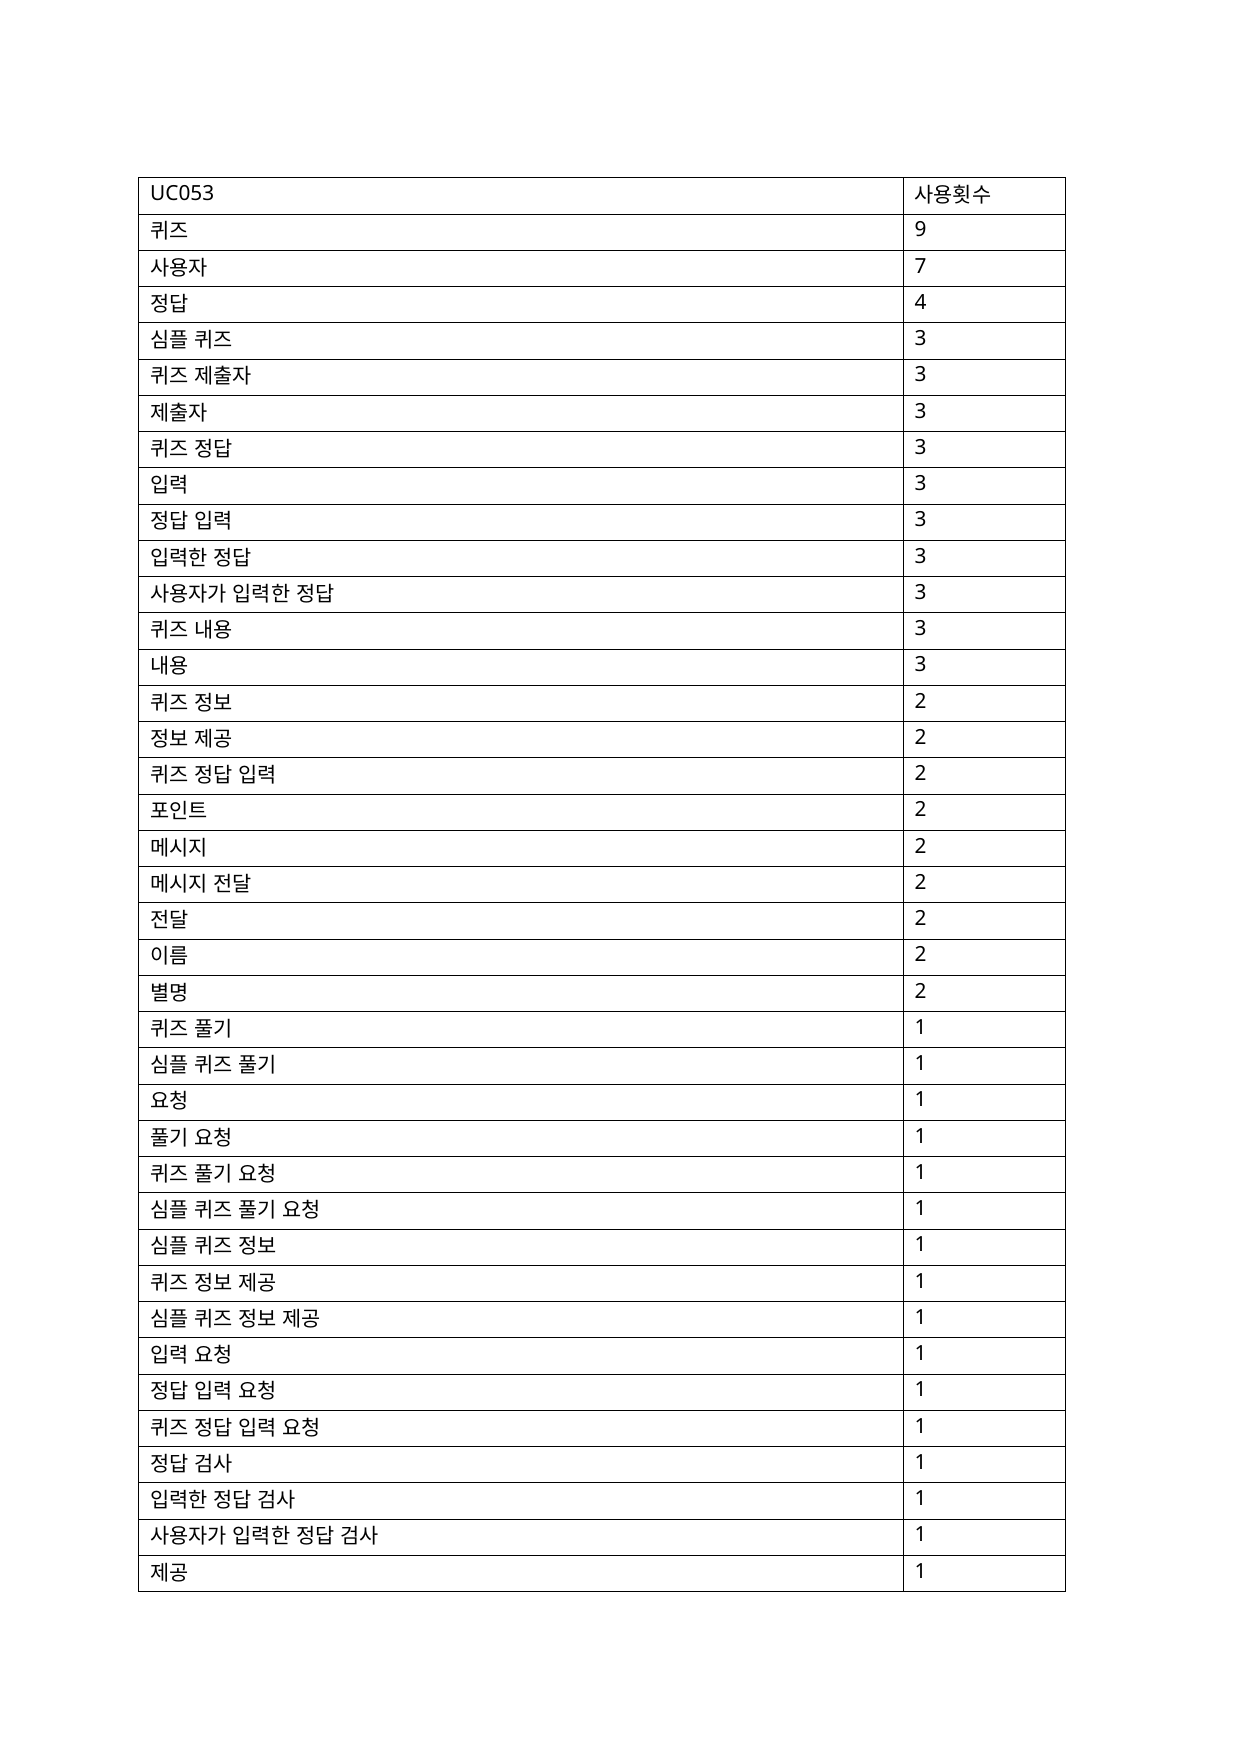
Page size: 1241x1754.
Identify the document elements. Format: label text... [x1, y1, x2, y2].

table_cell 1 [904, 1012, 1065, 1047]
table_cell 전달 [139, 903, 903, 938]
table_cell 1 [904, 1302, 1065, 1337]
table_cell 3 [904, 360, 1065, 395]
table_cell 2 [904, 795, 1065, 830]
table_cell 퀴즈 제출자 [139, 360, 903, 395]
table_cell 1 [904, 1157, 1065, 1192]
table_header 사용횟수 [904, 178, 1065, 213]
table_cell 1 [904, 1556, 1065, 1591]
table_cell 3 [904, 468, 1065, 503]
table_cell 메시지 전달 [139, 867, 903, 902]
table_cell 1 [904, 1266, 1065, 1301]
table_cell 3 [904, 650, 1065, 685]
table_cell 제출자 [139, 396, 903, 431]
table_cell 정답 [139, 287, 903, 322]
table_cell 사용자 [139, 251, 903, 286]
table_cell 퀴즈 정보 [139, 686, 903, 721]
table_cell 9 [904, 215, 1065, 250]
table_cell 3 [904, 432, 1065, 467]
table_cell 내용 [139, 650, 903, 685]
table_cell 정답 입력 요청 [139, 1375, 903, 1410]
table_cell 퀴즈 정답 입력 요청 [139, 1411, 903, 1446]
table_cell 3 [904, 323, 1065, 358]
table_cell 2 [904, 758, 1065, 793]
table_cell 심플 퀴즈 풀기 요청 [139, 1193, 903, 1228]
table_cell 1 [904, 1520, 1065, 1555]
table_cell 2 [904, 686, 1065, 721]
table_cell 1 [904, 1411, 1065, 1446]
table_cell 사용자가 입력한 정답 검사 [139, 1520, 903, 1555]
table_cell 입력 [139, 468, 903, 503]
table_cell 정답 입력 [139, 505, 903, 540]
table_cell 요청 [139, 1085, 903, 1120]
table_cell 심플 퀴즈 정보 [139, 1230, 903, 1265]
table_cell 입력한 정답 검사 [139, 1483, 903, 1518]
table_cell 심플 퀴즈 [139, 323, 903, 358]
table_cell 3 [904, 577, 1065, 612]
table_cell 1 [904, 1048, 1065, 1083]
table_cell 1 [904, 1338, 1065, 1373]
table_cell 사용자가 입력한 정답 [139, 577, 903, 612]
table_cell 퀴즈 풀기 요청 [139, 1157, 903, 1192]
table_cell 1 [904, 1447, 1065, 1482]
table_cell 포인트 [139, 795, 903, 830]
table_cell 2 [904, 722, 1065, 757]
table_cell 정보 제공 [139, 722, 903, 757]
table_cell 3 [904, 613, 1065, 648]
table_cell 2 [904, 940, 1065, 975]
table_cell 이름 [139, 940, 903, 975]
table_header UC053 [139, 178, 903, 213]
table_cell 4 [904, 287, 1065, 322]
table_cell 메시지 [139, 831, 903, 866]
table_cell 심플 퀴즈 풀기 [139, 1048, 903, 1083]
table_cell 심플 퀴즈 정보 제공 [139, 1302, 903, 1337]
table_cell 정답 검사 [139, 1447, 903, 1482]
table_cell 퀴즈 정답 입력 [139, 758, 903, 793]
table_cell 3 [904, 541, 1065, 576]
table_cell 입력한 정답 [139, 541, 903, 576]
table_cell 별명 [139, 976, 903, 1011]
table_cell 1 [904, 1193, 1065, 1228]
table_cell 3 [904, 396, 1065, 431]
table_cell 1 [904, 1375, 1065, 1410]
table_cell 1 [904, 1483, 1065, 1518]
table_cell 풀기 요청 [139, 1121, 903, 1156]
table_cell 제공 [139, 1556, 903, 1591]
table_cell 3 [904, 505, 1065, 540]
table_cell 1 [904, 1230, 1065, 1265]
table_cell 퀴즈 [139, 215, 903, 250]
table_cell 2 [904, 976, 1065, 1011]
table_cell 2 [904, 867, 1065, 902]
table_cell 입력 요청 [139, 1338, 903, 1373]
table_cell 2 [904, 903, 1065, 938]
table_cell 2 [904, 831, 1065, 866]
table_cell 7 [904, 251, 1065, 286]
table_cell 1 [904, 1085, 1065, 1120]
table_cell 1 [904, 1121, 1065, 1156]
table_cell 퀴즈 내용 [139, 613, 903, 648]
table_cell 퀴즈 풀기 [139, 1012, 903, 1047]
table_cell 퀴즈 정답 [139, 432, 903, 467]
table_cell 퀴즈 정보 제공 [139, 1266, 903, 1301]
